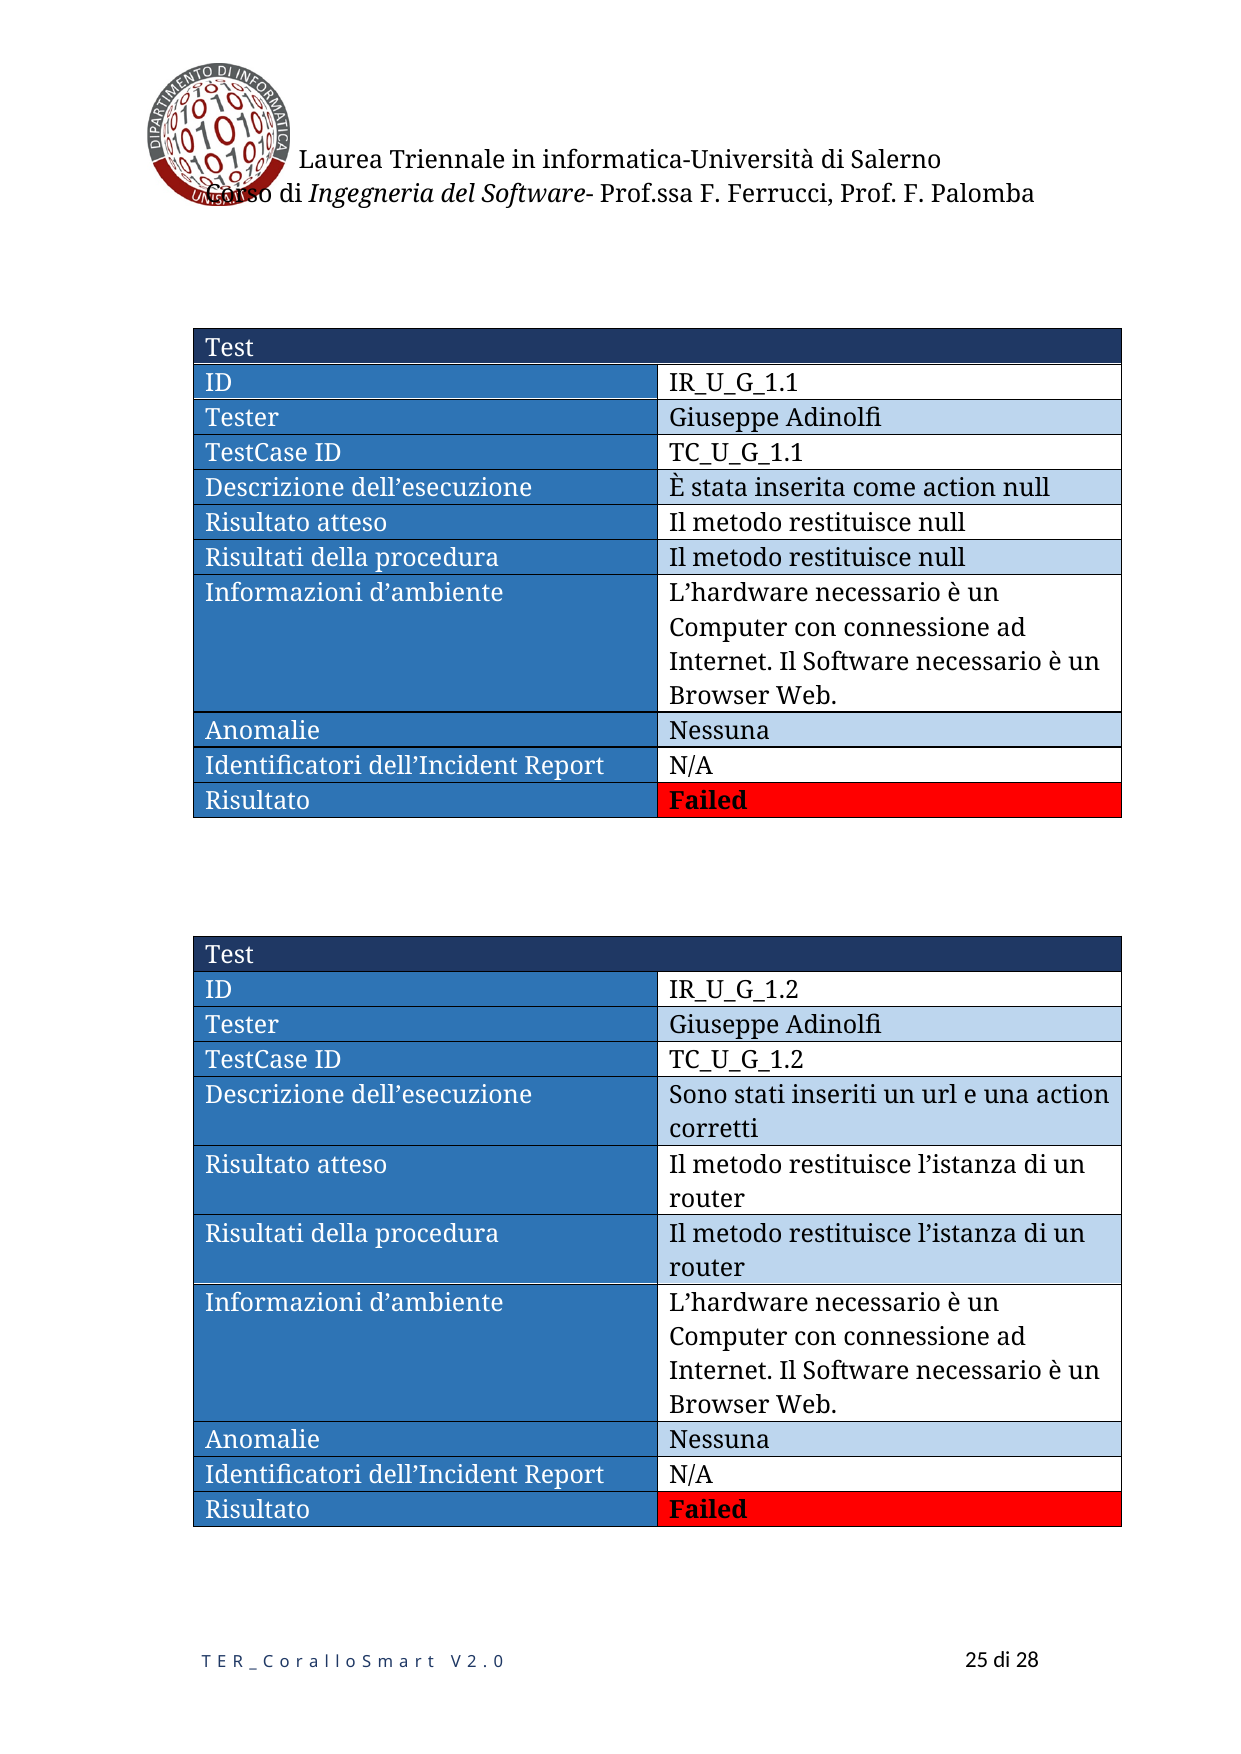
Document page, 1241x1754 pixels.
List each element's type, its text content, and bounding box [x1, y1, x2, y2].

table_cell L’hardware necessario è un Computer con connessione ad Internet. Il Software necessario è un Browser Web. [658, 1285, 1121, 1421]
table_cell È stata inserita come action null [658, 470, 1121, 504]
table_cell Risultati della procedura [194, 540, 657, 574]
table_cell Failed [658, 1492, 1121, 1526]
table_cell ID [194, 365, 657, 398]
table_cell Risultati della procedura [194, 1215, 657, 1283]
picture [147, 63, 290, 206]
table_cell Tester [194, 1007, 657, 1041]
table_cell Risultato [194, 783, 657, 817]
table_cell Descrizione dell’esecuzione [194, 1077, 657, 1145]
table_cell IR_U_G_1.2 [658, 972, 1121, 1006]
table_cell L’hardware necessario è un Computer con connessione ad Internet. Il Software necessario è un Browser Web. [658, 575, 1121, 711]
table_header Test [194, 937, 1121, 971]
table_cell Risultato [194, 1492, 657, 1526]
table_cell Il metodo restituisce null [658, 540, 1121, 574]
table_cell Identificatori dell’Incident Report [194, 748, 657, 782]
table_cell Anomalie [194, 713, 657, 746]
table_header Test [194, 329, 1121, 363]
table_cell Identificatori dell’Incident Report [194, 1457, 657, 1491]
table_cell Il metodo restituisce l’istanza di un router [658, 1215, 1121, 1283]
table_cell Sono stati inseriti un url e una action corretti [658, 1077, 1121, 1145]
table_cell Informazioni d’ambiente [194, 575, 657, 711]
table_cell Nessuna [658, 1422, 1121, 1456]
table_cell TestCase ID [194, 435, 657, 469]
table_cell TC_U_G_1.1 [658, 435, 1121, 469]
table_cell Failed [658, 783, 1121, 817]
table_cell Giuseppe Adinolfi [658, 400, 1121, 434]
table_cell Informazioni d’ambiente [194, 1285, 657, 1421]
table_cell ID [194, 972, 657, 1006]
table_cell TC_U_G_1.2 [658, 1042, 1121, 1076]
table_cell Risultato atteso [194, 1146, 657, 1214]
table_cell TestCase ID [194, 1042, 657, 1076]
table_cell Descrizione dell’esecuzione [194, 470, 657, 504]
table_cell Anomalie [194, 1422, 657, 1456]
table_cell Il metodo restituisce l’istanza di un router [658, 1146, 1121, 1214]
table_cell Nessuna [658, 713, 1121, 746]
table_cell Giuseppe Adinolfi [658, 1007, 1121, 1041]
table_cell IR_U_G_1.1 [658, 365, 1121, 398]
table_cell Risultato atteso [194, 505, 657, 539]
table_cell N/A [658, 748, 1121, 782]
table_cell Il metodo restituisce null [658, 505, 1121, 539]
table_cell N/A [658, 1457, 1121, 1491]
table_cell Tester [194, 400, 657, 434]
